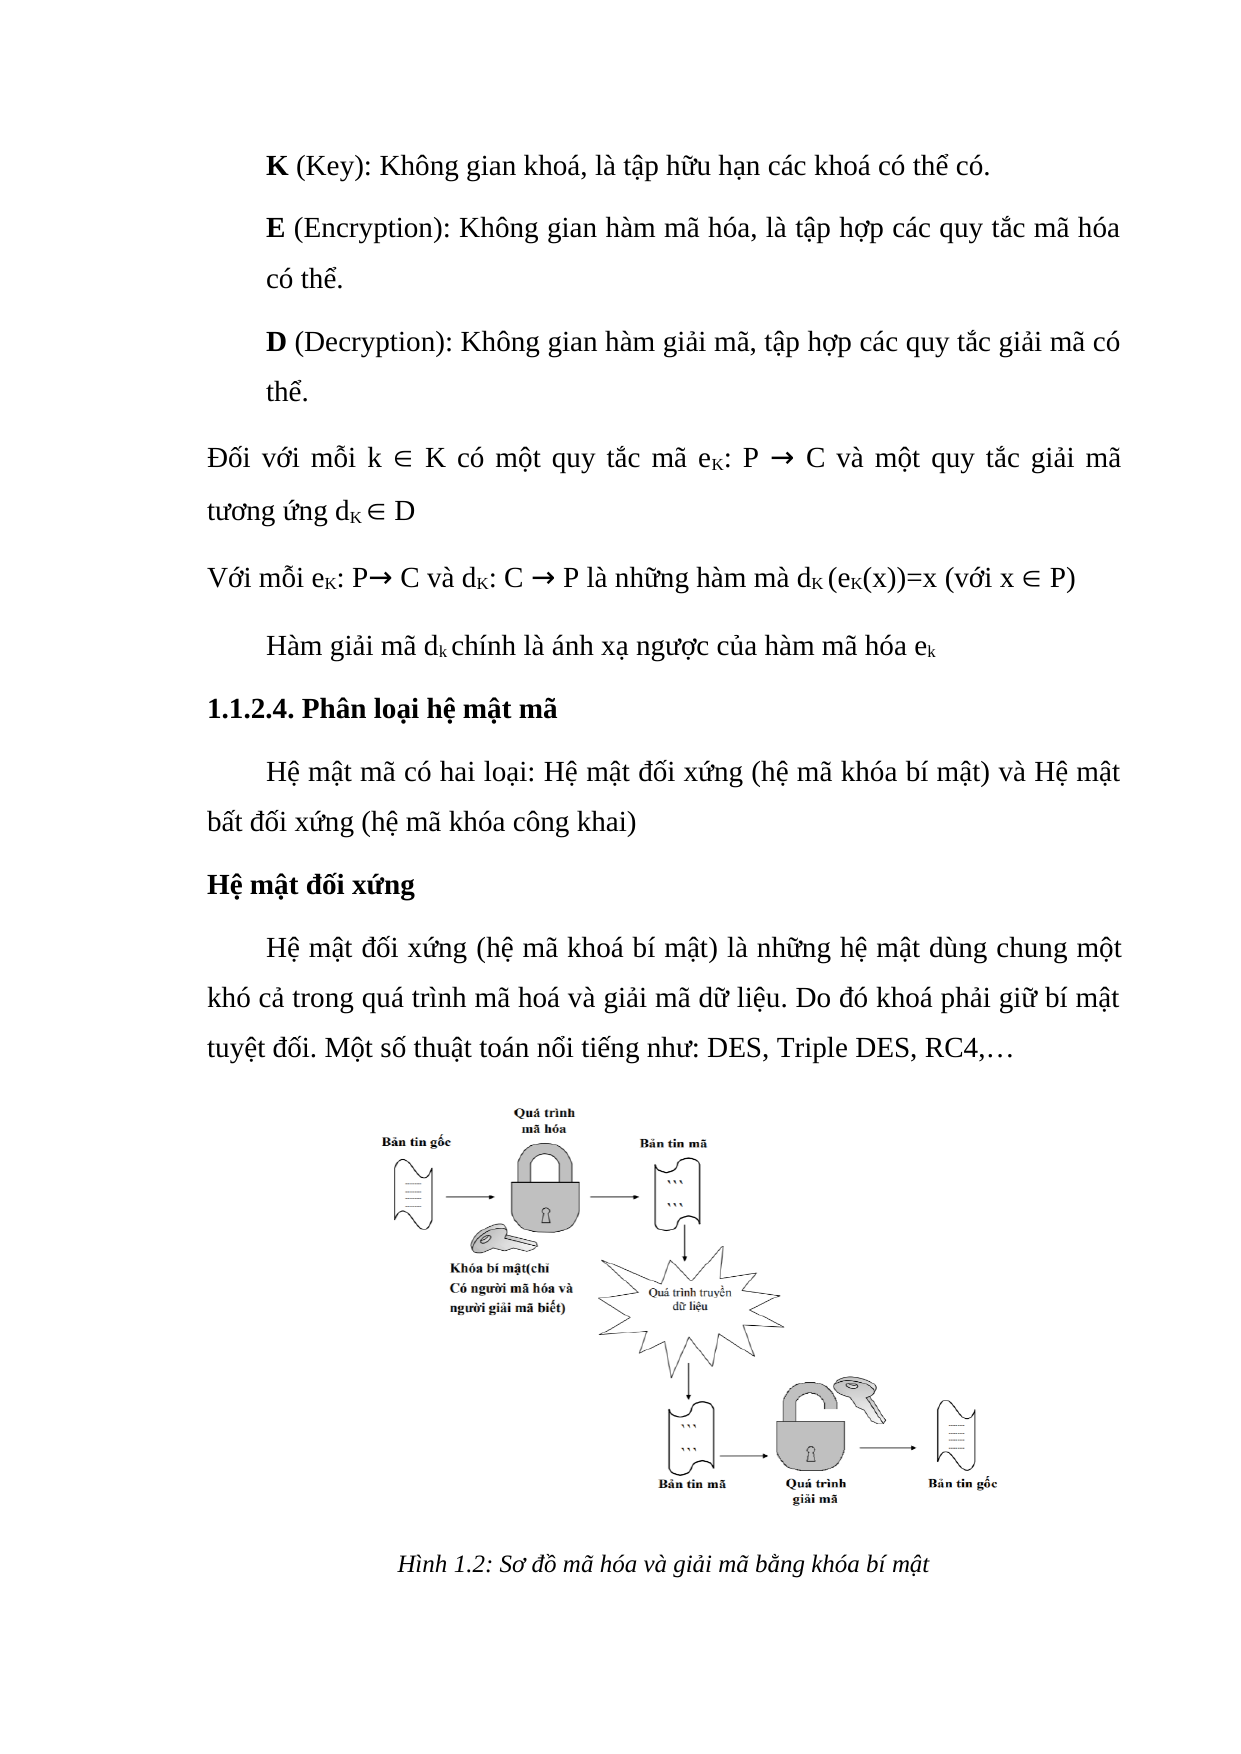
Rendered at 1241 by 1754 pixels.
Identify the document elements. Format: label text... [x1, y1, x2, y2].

text Đối với mỗi k K có một quy tắc mã eK: P → C và một quy tắc giải mã tương ứng dK D [207, 437, 1122, 527]
text Hệ mật đối xứng (hệ mã khoá bí mật) là những hệ mật dùng chung một khó cả trong quá trình mã hoá và giải mã dữ liệu. Do đó khoá phải giữ bí mật tuyệt đối. Một số thuật toán nổi tiếng như: DES, Triple DES, RC4,… [207, 930, 1122, 1064]
text Hệ mật mã có hai loại: Hệ mật đối xứng (hệ mã khóa bí mật) và Hệ mật bất đối xứng (hệ mã khóa công khai) [207, 754, 1122, 838]
text Hệ mật đối xứng [207, 867, 1122, 900]
picture [373, 1093, 1015, 1520]
subtitle Phân loại hệ mật mã [207, 691, 1122, 724]
text Hình 1.2: Sơ đồ mã hóa và giải mã bằng khóa bí mật [207, 1549, 1122, 1578]
text Hàm giải mã dk chính là ánh xạ ngược của hàm mã hóa ek [207, 628, 1122, 662]
text D (Decryption): Không gian hàm giải mã, tập hợp các quy tắc giải mã có thể. [266, 324, 1122, 407]
text E (Encryption): Không gian hàm mã hóa, là tập hợp các quy tắc mã hóa có thể. [266, 211, 1122, 294]
text Với mỗi eK: P→ C và dK: C → P là những hàm mà dK (eK(x))=x (với x P) [207, 556, 1122, 596]
text K (Key): Không gian khoá, là tập hữu hạn các khoá có thể có. [207, 148, 1122, 181]
